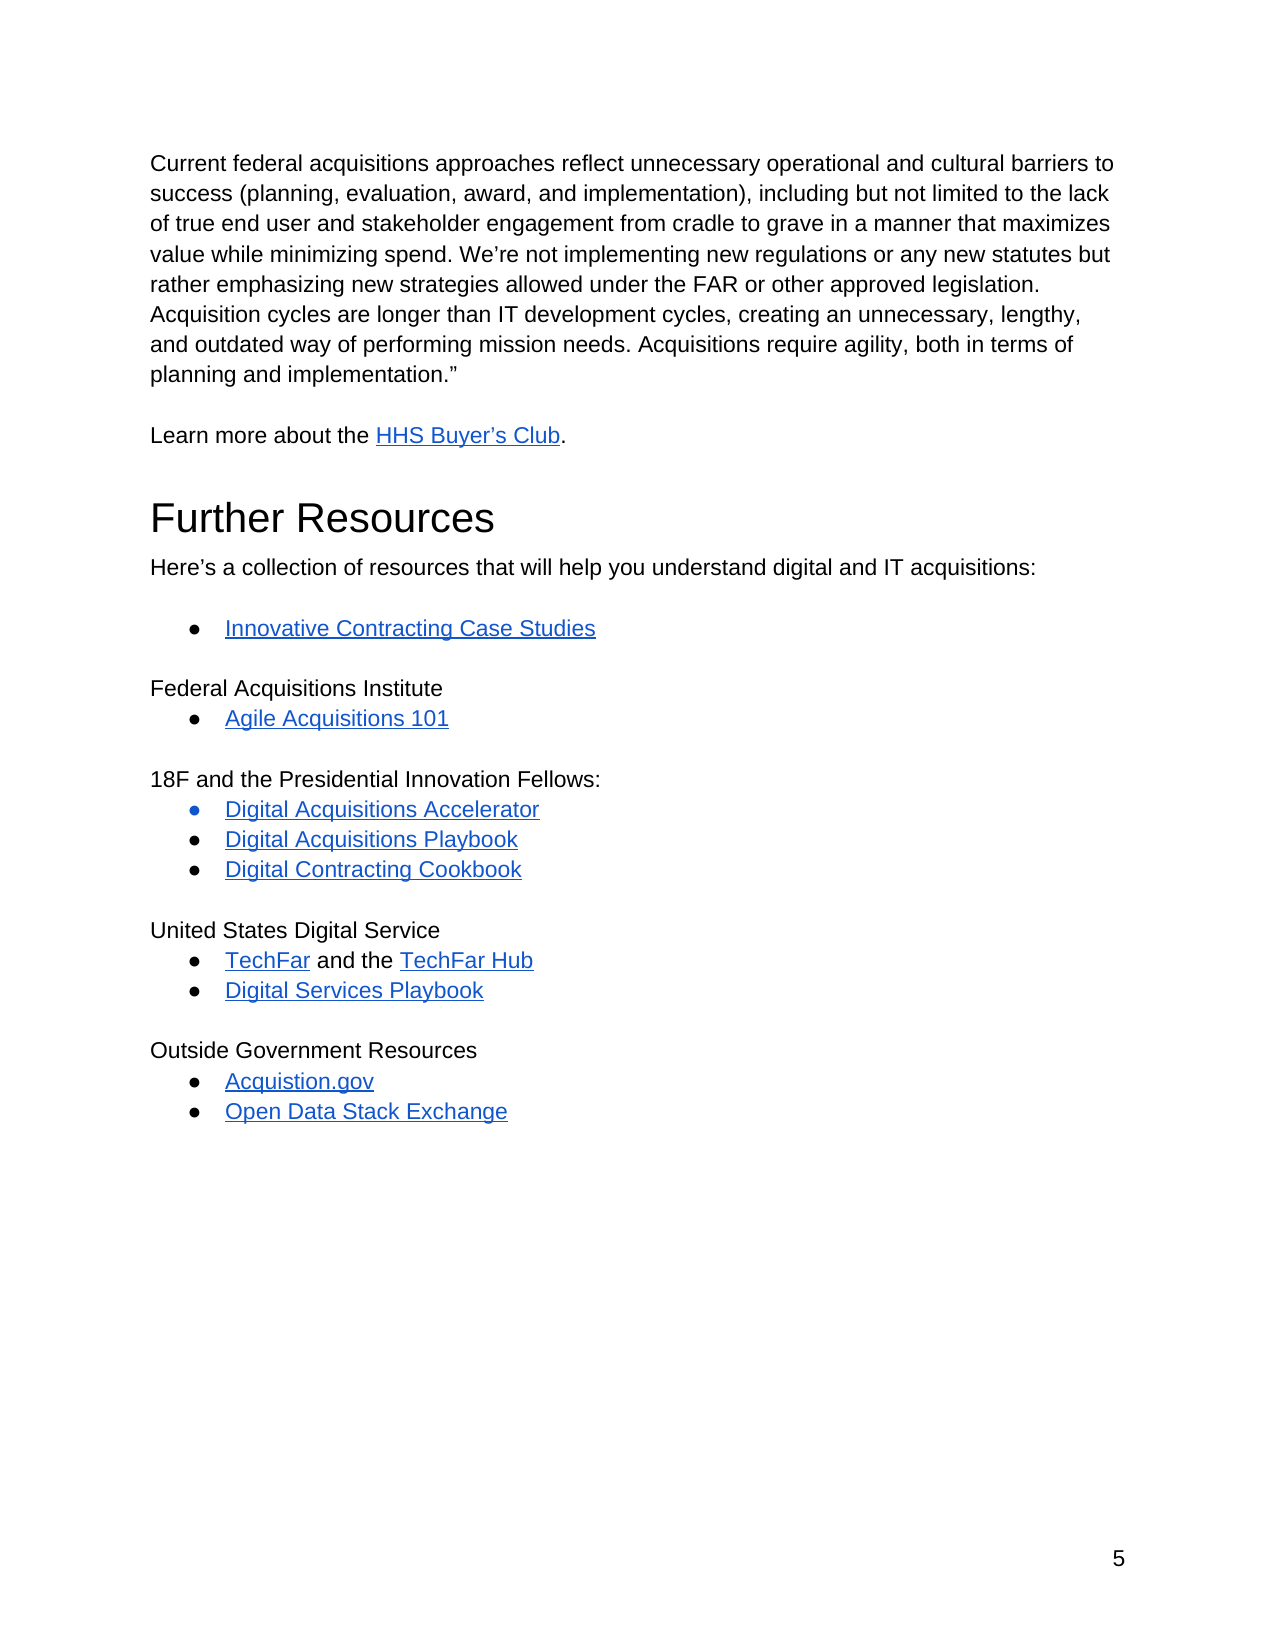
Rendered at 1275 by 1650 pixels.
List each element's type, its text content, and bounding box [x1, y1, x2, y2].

list Acquistion.gov [187, 1068, 1125, 1094]
list Digital Contracting Cookbook [187, 856, 1125, 883]
text 18F and the Presidential Innovation Fellows: [150, 766, 1125, 792]
list Agile Acquisitions 101 [187, 705, 1125, 732]
text United States Digital Service [150, 917, 1125, 943]
list Digital Acquisitions Accelerator [187, 796, 1125, 822]
list TechFar and the TechFar Hub [187, 947, 1125, 973]
text Federal Acquisitions Institute [150, 675, 1125, 701]
list Innovative Contracting Case Studies [187, 614, 1125, 641]
text Current federal acquisitions approaches reflect unnecessary operational and cultural barriers to success (planning, evaluation, award, and implementation), including but not limited to the lack of true end user and stakeholder engagement from cradle to grave in a manner that maximizes value while minimizing spend. We’re not implementing new regulations or any new statutes but rather emphasizing new strategies allowed under the FAR or other approved legislation. Acquisition cycles are longer than IT development cycles, creating an unnecessary, lengthy, and outdated way of performing mission needs. Acquisitions require agility, both in terms of planning and implementation.” [150, 150, 1125, 388]
text Here’s a collection of resources that will help you understand digital and IT acquisitions: [150, 554, 1125, 581]
list Open Data Stack Exchange [187, 1098, 1125, 1124]
text Outside Government Resources [150, 1037, 1125, 1064]
subtitle Further Resources [150, 494, 1125, 542]
list Digital Services Playbook [187, 977, 1125, 1003]
list Digital Acquisitions Playbook [187, 826, 1125, 852]
text Learn more about the HHS Buyer’s Club. [150, 422, 1125, 448]
